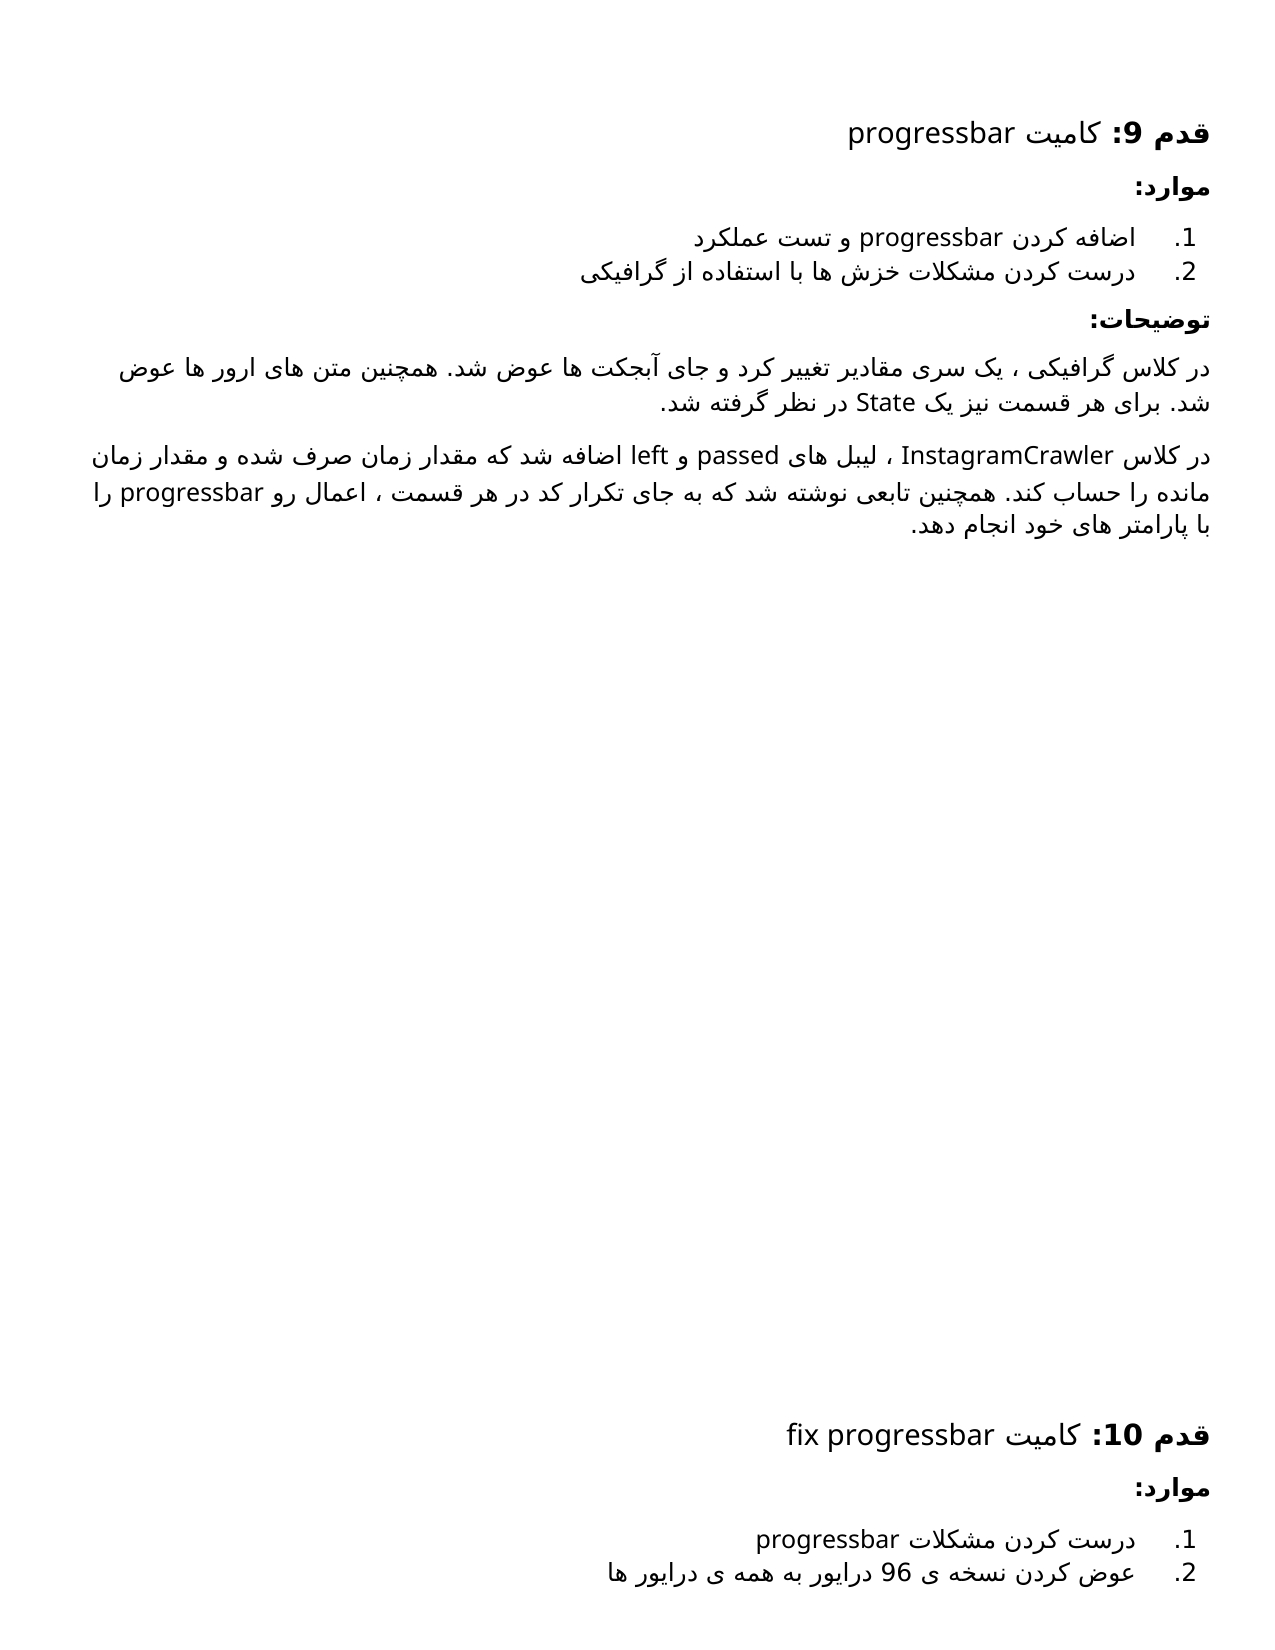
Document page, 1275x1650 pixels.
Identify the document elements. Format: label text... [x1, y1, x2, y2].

list عوض کردن نسخه ی 96 درایور به همه ی درایور ها [74, 1558, 1173, 1587]
text قدم 10: کامیت fix progressbar [74, 1414, 1211, 1453]
text در کلاس گرافیکی ، یک سری مقادیر تغییر کرد و جای آبجکت ها عوض شد. همچنین متن های ارور ها عوض شد. برای هر قسمت نیز یک State در نظر گرفته شد. [74, 353, 1211, 419]
list اضافه کردن progressbar و تست عملکرد [74, 220, 1173, 254]
text توضیحات: [74, 305, 1211, 334]
text در کلاس InstagramCrawler ، لیبل های passed و left اضافه شد که مقدار زمان صرف شده و مقدار زمان مانده را حساب کند. همچنین تابعی نوشته شد که به جای تکرار کد در هر قسمت ، اعمال رو progressbar را با پارامتر های خود انجام دهد. [74, 438, 1211, 540]
list درست کردن مشکلات progressbar [74, 1521, 1173, 1556]
list درست کردن مشکلات خزش ها با استفاده از گرافیکی [74, 257, 1173, 286]
text موارد: [74, 172, 1211, 201]
text قدم 9: کامیت progressbar [74, 112, 1211, 152]
text موارد: [74, 1473, 1211, 1502]
